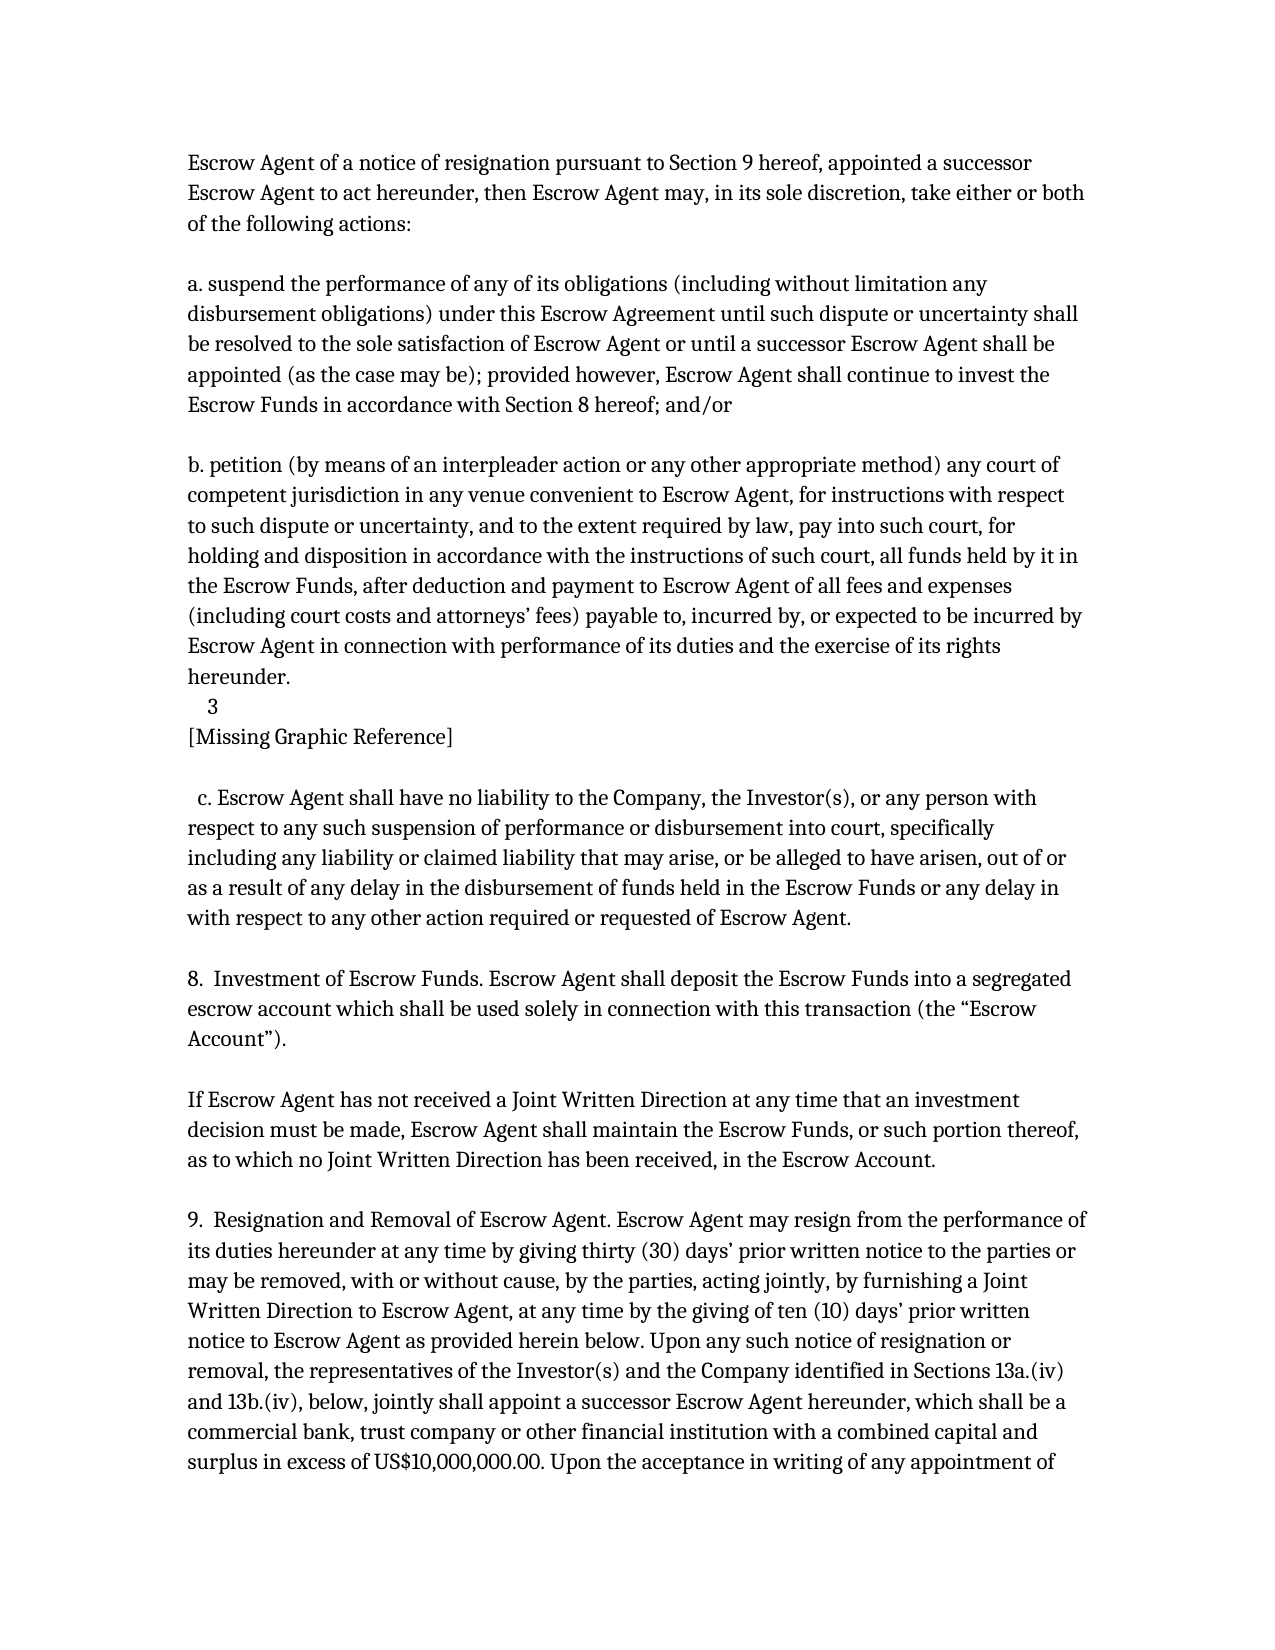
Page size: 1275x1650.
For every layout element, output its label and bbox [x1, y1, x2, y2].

text [187, 150, 1087, 1475]
